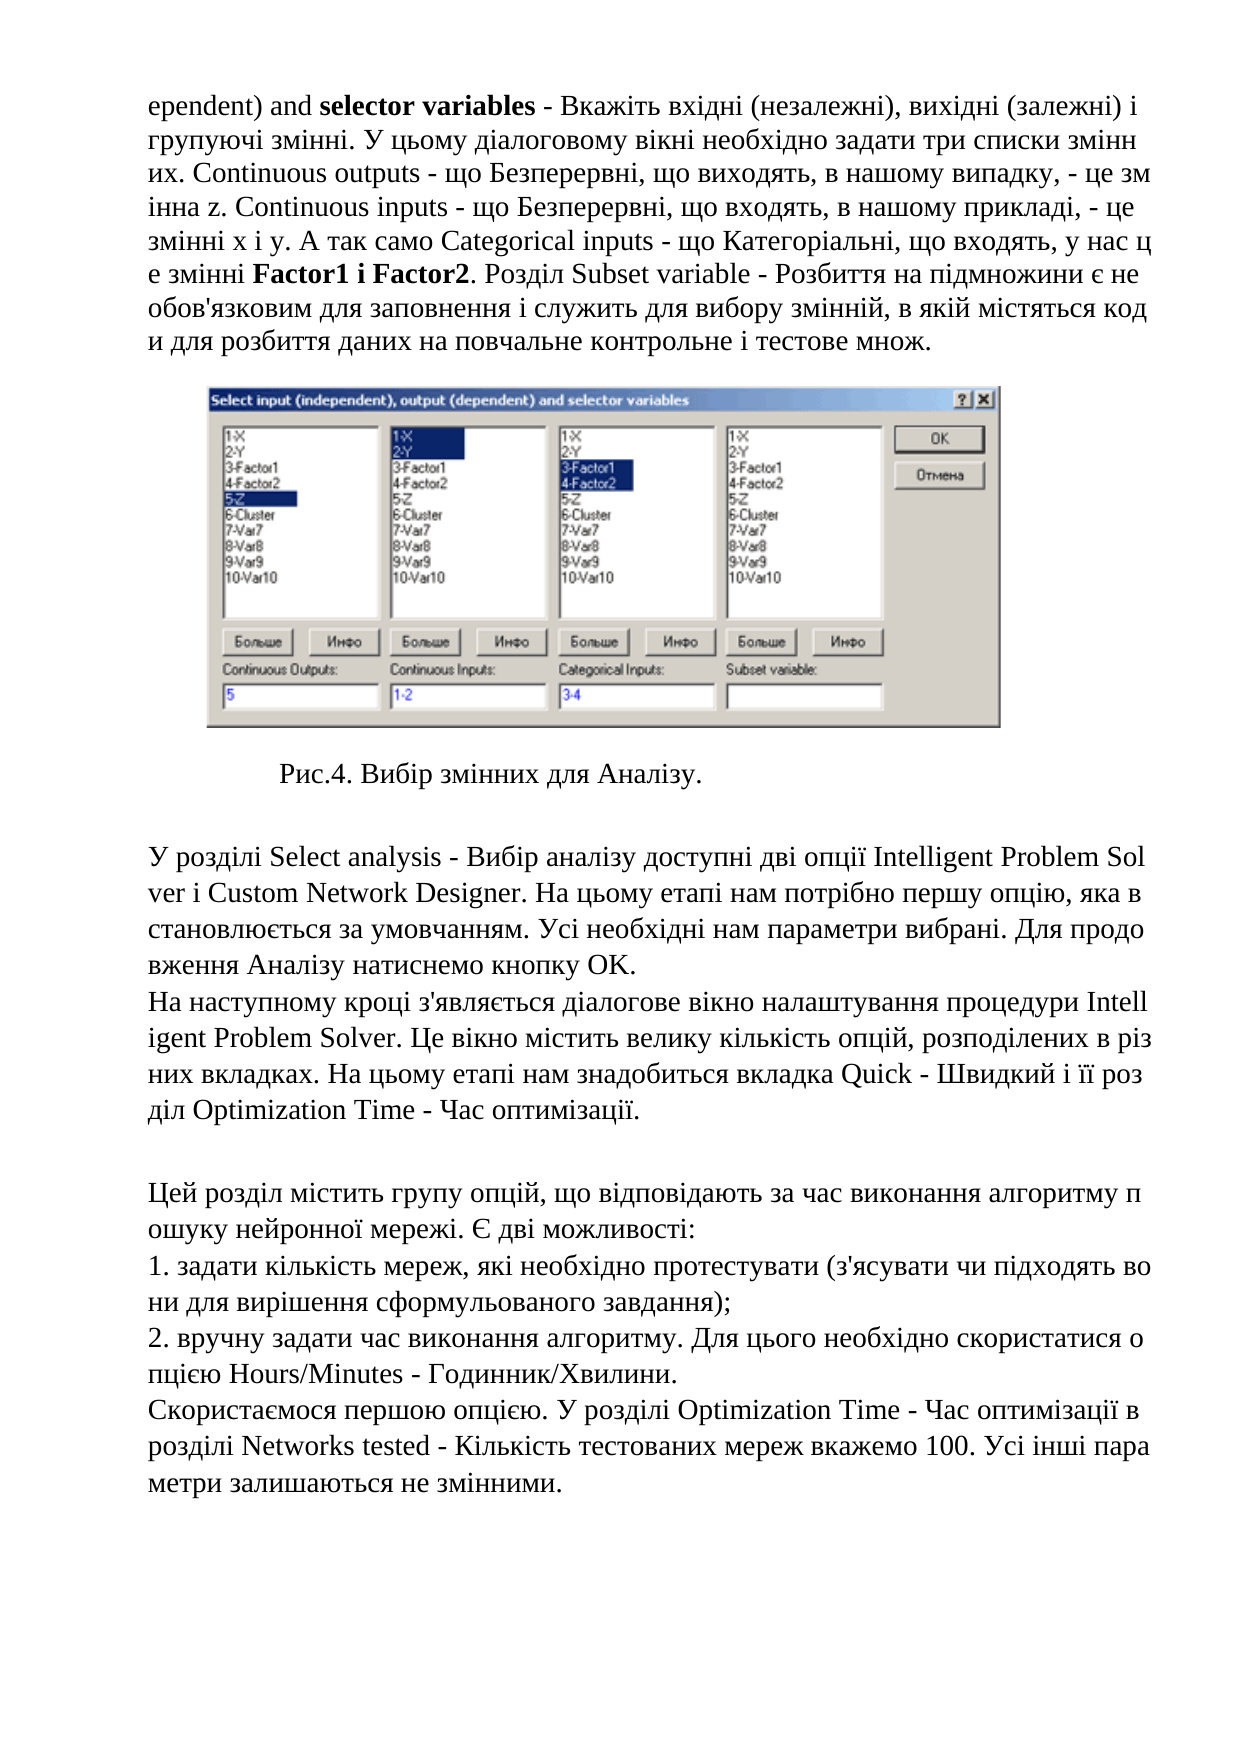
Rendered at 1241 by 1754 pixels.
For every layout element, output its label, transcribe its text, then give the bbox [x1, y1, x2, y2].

text Цей розділ містить групу опцій, що відповідають за час виконання алгоритму пошуку нейронної мережі. Є дві можливості: 1. задати кількість мереж, які необхідно протестувати (з'ясувати чи підходять вони для вирішення сформульованого завдання); 2. вручну задати час виконання алгоритму. Для цього необхідно скористатися опцією Hours/Minutes - Годинник/Хвилини. Скористаємося першою опцією. У розділі Optimization Time - Час оптимізації в розділі Networks tested - Кількість тестованих мереж вкажемо 100. Усі інші параметри залишаються не змінними. [148, 1145, 1152, 1498]
text Рис.4. Вибір змінних для Аналізу. [148, 756, 1152, 820]
picture [206, 386, 1001, 728]
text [148, 88, 1152, 357]
text У розділі Select analysis - Вибір аналізу доступні дві опції Intelligent Problem Solver і Custom Network Designer. На цьому етапі нам потрібно першу опцію, яка встановлюється за умовчанням. Усі необхідні нам параметри вибрані. Для продовження Аналізу натиснемо кнопку OK. На наступному кроці з'являється діалогове вікно налаштування процедури Intelligent Problem Solver. Це вікно містить велику кількість опцій, розподілених в різних вкладках. На цьому етапі нам знадобиться вкладка Quick - Швидкий і її розділ Optimization Time - Час оптимізації. [148, 839, 1152, 1126]
